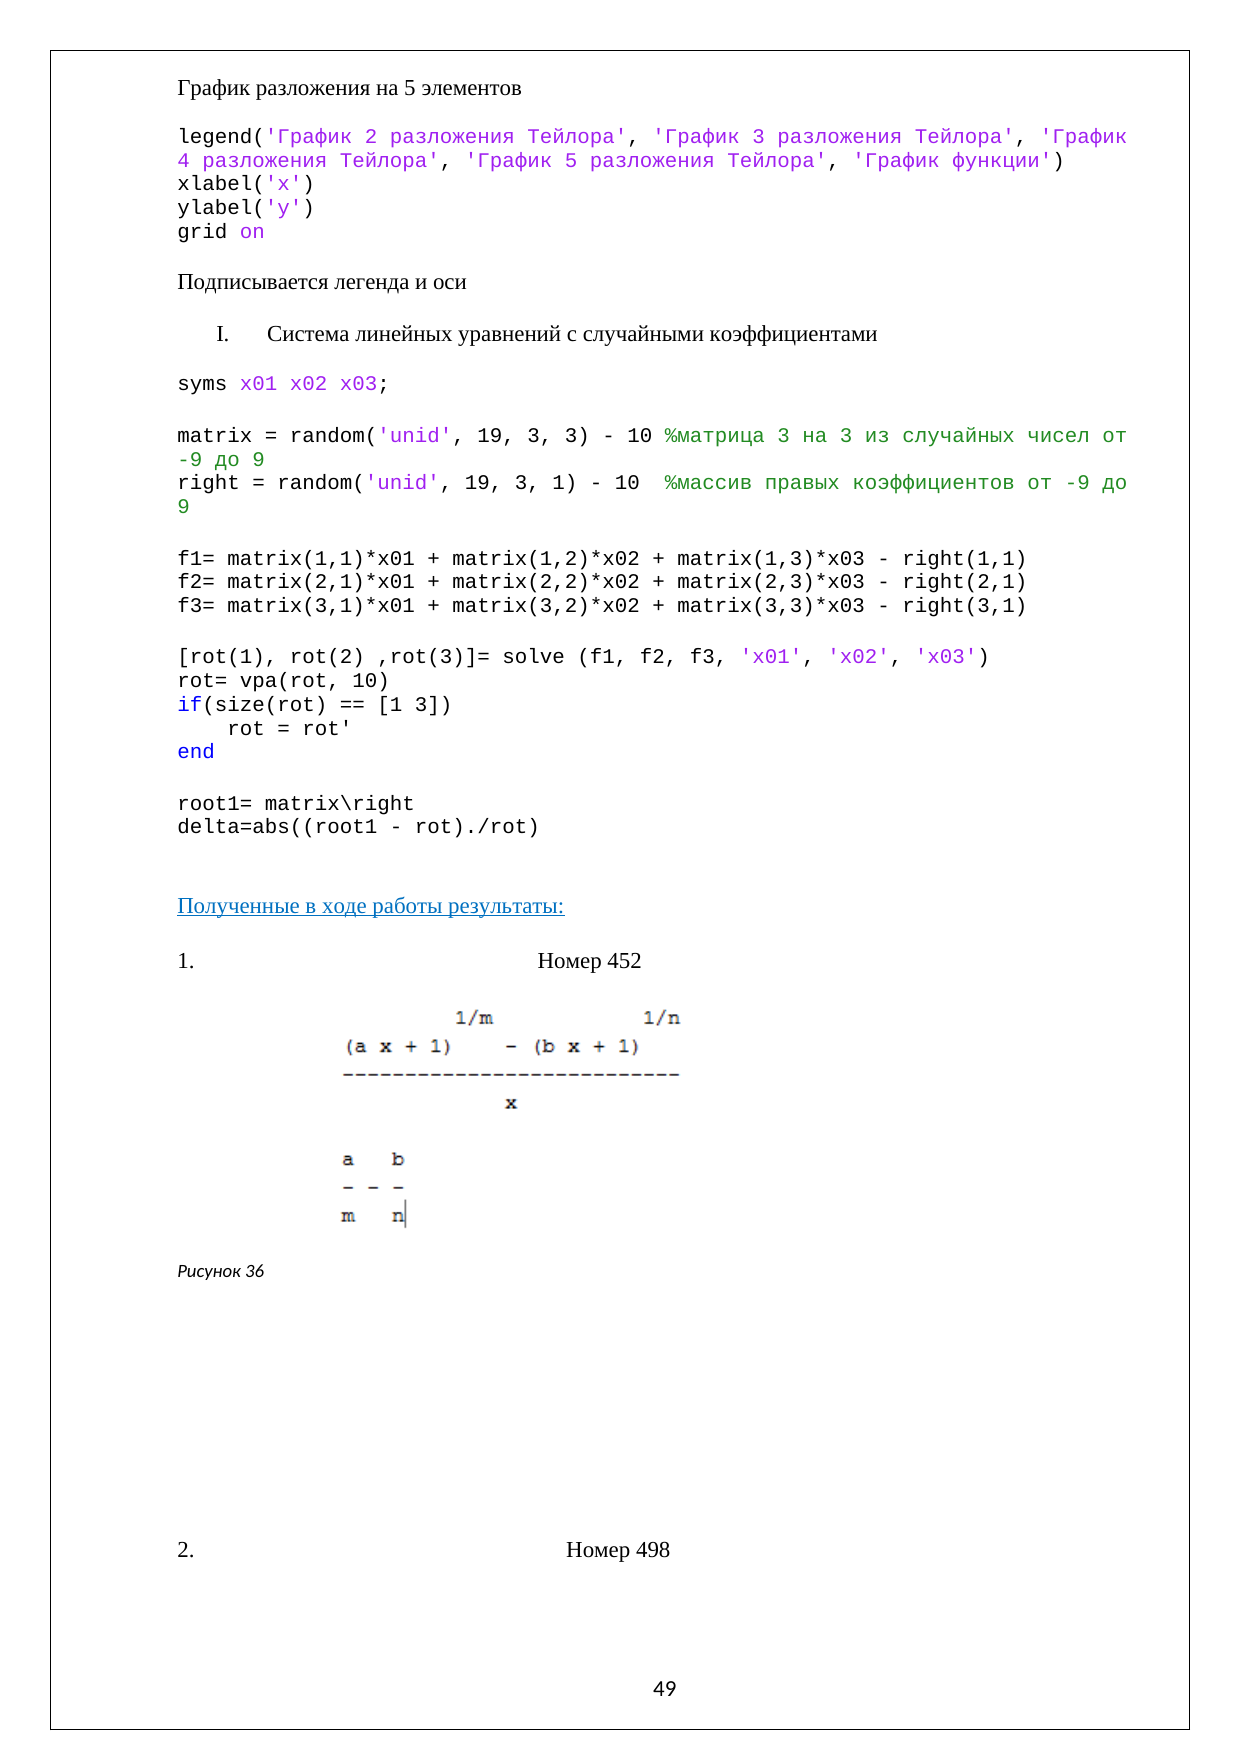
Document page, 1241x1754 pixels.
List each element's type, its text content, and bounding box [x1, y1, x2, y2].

text ylabel('y') [177, 197, 1152, 221]
text 1. Номер 452 [177, 947, 1152, 973]
text Полученные в ходе работы результаты: [177, 892, 1152, 918]
text syms x01 x02 x03; [177, 373, 1152, 397]
text f3= matrix(3,1)*x01 + matrix(3,2)*x02 + matrix(3,3)*x03 - right(3,1) [177, 595, 1152, 618]
text [rot(1), rot(2) ,rot(3)]= solve (f1, f2, f3, 'x01', 'x02', 'x03') [177, 647, 1152, 670]
text f2= matrix(2,1)*x01 + matrix(2,2)*x02 + matrix(2,3)*x03 - right(2,1) [177, 571, 1152, 595]
text right = random('unid', 19, 3, 1) - 10 %массив правых коэффициентов от -9 до 9 [177, 472, 1152, 519]
text xlabel('x') [177, 173, 1152, 197]
text rot= vpa(rot, 10) [177, 670, 1152, 694]
text root1= matrix\right [177, 793, 1152, 816]
text Подписывается легенда и оси [177, 268, 1152, 294]
list Система линейных уравнений с случайными коэффициентами [229, 320, 1152, 347]
text f1= matrix(1,1)*x01 + matrix(1,2)*x02 + matrix(1,3)*x03 - right(1,1) [177, 548, 1152, 571]
picture [339, 999, 712, 1247]
text rot = rot' [177, 717, 1152, 741]
text end [177, 741, 1152, 765]
text if(size(rot) == [1 3]) [177, 694, 1152, 717]
text 2. Номер 498 [177, 1536, 1152, 1563]
text delta=abs((root1 - rot)./rot) [177, 816, 1152, 840]
text legend('График 2 разложения Тейлора', 'График 3 разложения Тейлора', 'График 4 разложения Тейлора', 'График 5 разложения Тейлора', 'График функции') [177, 126, 1152, 173]
text График разложения на 5 элементов [177, 74, 1152, 100]
text grid on [177, 221, 1152, 244]
text matrix = random('unid', 19, 3, 3) - 10 %матрица 3 на 3 из случайных чисел от -9 до 9 [177, 425, 1152, 472]
